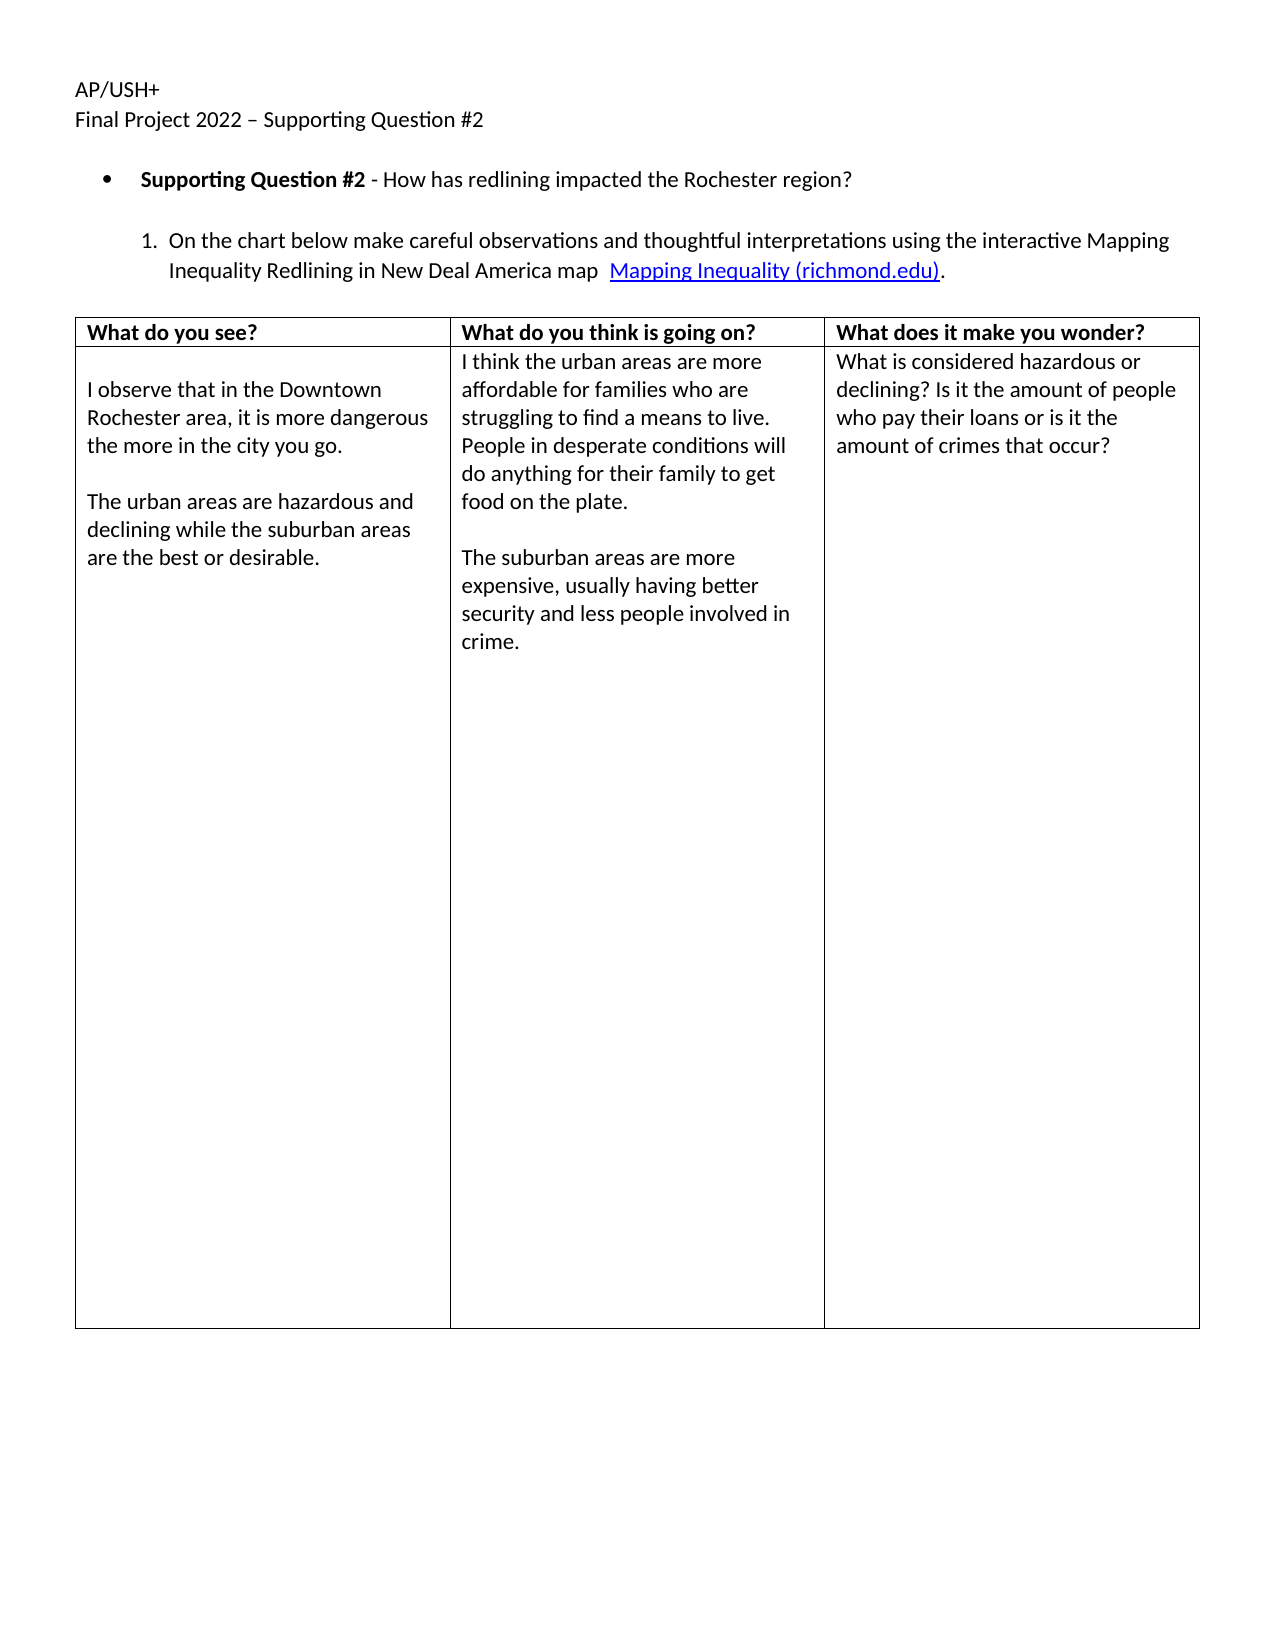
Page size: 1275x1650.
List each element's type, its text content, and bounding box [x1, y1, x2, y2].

list Supporting Question #2 - How has redlining impacted the Rochester region? [103, 166, 1200, 194]
table_cell What is considered hazardous or declining? Is it the amount of people who pay their loans or is it the amount of crimes that occur? [825, 347, 1199, 1327]
text Final Project 2022 – Supporting Question #2 [75, 105, 1200, 133]
text AP/USH+ [75, 75, 1200, 103]
table_header What does it make you wonder? [825, 318, 1199, 346]
table_cell I observe that in the Downtown Rochester area, it is more dangerous the more in the city you go. The urban areas are hazardous and declining while the suburban areas are the best or desirable. [76, 347, 450, 1327]
table_header What do you see? [76, 318, 450, 346]
table_cell I think the urban areas are more affordable for families who are struggling to find a means to live. People in desperate conditions will do anything for their family to get food on the plate. The suburban areas are more expensive, usually having better security and less people involved in crime. [451, 347, 824, 1327]
list On the chart below make careful observations and thoughtful interpretations using the interactive Mapping Inequality Redlining in New Deal America map Mapping Inequality (richmond.edu). [141, 226, 1200, 284]
table_header What do you think is going on? [451, 318, 824, 346]
